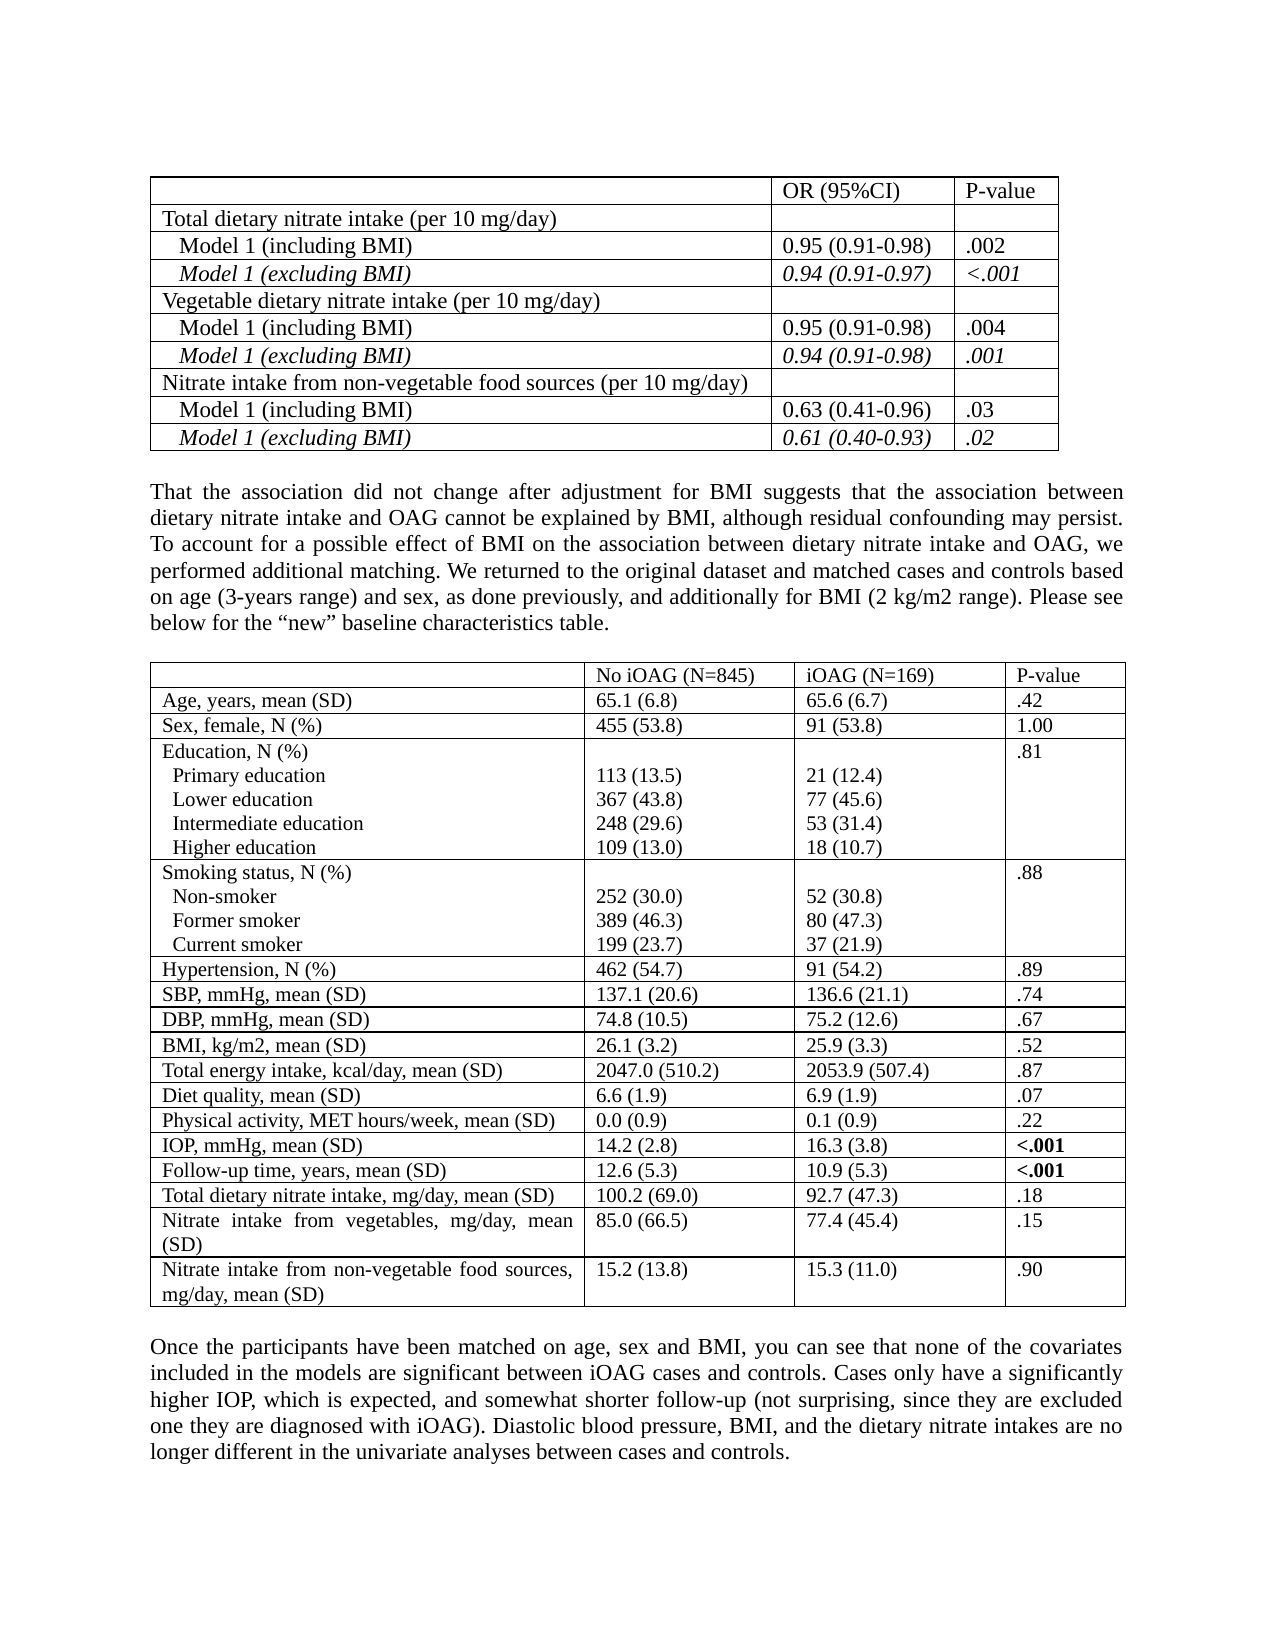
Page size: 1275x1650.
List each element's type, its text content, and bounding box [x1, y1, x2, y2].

table_header [151, 663, 584, 687]
table_cell 65.6 (6.7) [795, 688, 1005, 712]
table_cell 26.1 (3.2) [585, 1033, 794, 1057]
table_cell Model 1 (including BMI) [151, 314, 771, 341]
table_cell 91 (53.8) [795, 714, 1005, 737]
table_cell Smoking status, N (%) Non-smoker Former smoker Current smoker [151, 860, 584, 956]
table_cell Age, years, mean (SD) [151, 688, 584, 712]
table_cell 75.2 (12.6) [795, 1008, 1005, 1031]
table_header No iOAG (N=845) [585, 663, 794, 687]
text That the association did not change after adjustment for BMI suggests that the association between dietary nitrate intake and OAG cannot be explained by BMI, although residual confounding may persist. To account for a possible effect of BMI on the association between dietary nitrate intake and OAG, we performed additional matching. We returned to the original dataset and matched cases and controls based on age (3-years range) and sex, as done previously, and additionally for BMI (2 kg/m2 range). Please see below for the “new” baseline characteristics table. [150, 478, 1125, 636]
table_cell [772, 287, 954, 313]
table_cell 113 (13.5) 367 (43.8) 248 (29.6) 109 (13.0) [585, 739, 794, 859]
table_header P-value [1006, 663, 1125, 687]
table_cell Total dietary nitrate intake, mg/day, mean (SD) [151, 1183, 584, 1207]
table_cell <.001 [955, 260, 1058, 286]
table_cell BMI, kg/m2, mean (SD) [151, 1033, 584, 1057]
table_cell 0.94 (0.91-0.97) [772, 260, 954, 286]
table_cell .15 [1006, 1208, 1125, 1256]
table_cell .87 [1006, 1058, 1125, 1082]
table_cell 21 (12.4) 77 (45.6) 53 (31.4) 18 (10.7) [795, 739, 1005, 859]
table_cell 65.1 (6.8) [585, 688, 794, 712]
table_cell 91 (54.2) [795, 957, 1005, 981]
table_cell 10.9 (5.3) [795, 1158, 1005, 1182]
table_cell .52 [1006, 1033, 1125, 1057]
table_cell 0.95 (0.91-0.98) [772, 314, 954, 341]
table_cell .02 [955, 424, 1058, 450]
table_cell 6.6 (1.9) [585, 1083, 794, 1107]
table_header OR (95%CI) [772, 178, 954, 204]
table_cell 0.0 (0.9) [585, 1108, 794, 1132]
table_cell [772, 369, 954, 396]
table_cell Vegetable dietary nitrate intake (per 10 mg/day) [151, 287, 771, 313]
table_cell 92.7 (47.3) [795, 1183, 1005, 1207]
table_cell IOP, mmHg, mean (SD) [151, 1133, 584, 1157]
table_cell Nitrate intake from non-vegetable food sources, mg/day, mean (SD) [151, 1258, 584, 1306]
table_cell 74.8 (10.5) [585, 1008, 794, 1031]
table_cell 15.3 (11.0) [795, 1258, 1005, 1306]
table_cell .67 [1006, 1008, 1125, 1031]
table_cell Model 1 (including BMI) [151, 397, 771, 423]
table_cell <.001 [1006, 1133, 1125, 1157]
table_header iOAG (N=169) [795, 663, 1005, 687]
table_cell Model 1 (including BMI) [151, 232, 771, 258]
table_cell Hypertension, N (%) [151, 957, 584, 981]
table_cell 2047.0 (510.2) [585, 1058, 794, 1082]
table_cell .42 [1006, 688, 1125, 712]
table_cell .001 [955, 342, 1058, 368]
table_cell 14.2 (2.8) [585, 1133, 794, 1157]
table_cell [772, 205, 954, 231]
table_cell Nitrate intake from non-vegetable food sources (per 10 mg/day) [151, 369, 771, 396]
table_header P-value [955, 178, 1058, 204]
table_cell Total energy intake, kcal/day, mean (SD) [151, 1058, 584, 1082]
table_cell Total dietary nitrate intake (per 10 mg/day) [151, 205, 771, 231]
table_cell 0.1 (0.9) [795, 1108, 1005, 1132]
table_header [151, 178, 771, 204]
table_cell 6.9 (1.9) [795, 1083, 1005, 1107]
table_cell Model 1 (excluding BMI) [151, 260, 771, 286]
table_cell [955, 205, 1058, 231]
table_cell .88 [1006, 860, 1125, 956]
table_cell 77.4 (45.4) [795, 1208, 1005, 1256]
table_cell 0.95 (0.91-0.98) [772, 232, 954, 258]
table_cell 0.94 (0.91-0.98) [772, 342, 954, 368]
table_cell 137.1 (20.6) [585, 982, 794, 1006]
table_cell 0.63 (0.41-0.96) [772, 397, 954, 423]
table_cell 100.2 (69.0) [585, 1183, 794, 1207]
table_cell 25.9 (3.3) [795, 1033, 1005, 1057]
table_cell .002 [955, 232, 1058, 258]
table_cell Follow-up time, years, mean (SD) [151, 1158, 584, 1182]
table_cell DBP, mmHg, mean (SD) [151, 1008, 584, 1031]
table_cell .07 [1006, 1083, 1125, 1107]
table_cell Education, N (%) Primary education Lower education Intermediate education Higher education [151, 739, 584, 859]
table_cell .81 [1006, 739, 1125, 859]
table_cell 136.6 (21.1) [795, 982, 1005, 1006]
table_cell 16.3 (3.8) [795, 1133, 1005, 1157]
table_cell 12.6 (5.3) [585, 1158, 794, 1182]
table_cell 0.61 (0.40-0.93) [772, 424, 954, 450]
table_cell [955, 287, 1058, 313]
table_cell [955, 369, 1058, 396]
table_cell 455 (53.8) [585, 714, 794, 737]
table_cell Diet quality, mean (SD) [151, 1083, 584, 1107]
text Once the participants have been matched on age, sex and BMI, you can see that none of the covariates included in the models are significant between iOAG cases and controls. Cases only have a significantly higher IOP, which is expected, and somewhat shorter follow-up (not surprising, since they are excluded one they are diagnosed with iOAG). Diastolic blood pressure, BMI, and the dietary nitrate intakes are no longer different in the univariate analyses between cases and controls. [150, 1333, 1125, 1465]
table_cell Nitrate intake from vegetables, mg/day, mean (SD) [151, 1208, 584, 1256]
table_cell Model 1 (excluding BMI) [151, 342, 771, 368]
table_cell .18 [1006, 1183, 1125, 1207]
table_cell <.001 [1006, 1158, 1125, 1182]
table_cell 462 (54.7) [585, 957, 794, 981]
table_cell .90 [1006, 1258, 1125, 1306]
table_cell .004 [955, 314, 1058, 341]
table_cell .89 [1006, 957, 1125, 981]
table_cell .74 [1006, 982, 1125, 1006]
table_cell 252 (30.0) 389 (46.3) 199 (23.7) [585, 860, 794, 956]
table_cell 85.0 (66.5) [585, 1208, 794, 1256]
table_cell Physical activity, MET hours/week, mean (SD) [151, 1108, 584, 1132]
table_cell 2053.9 (507.4) [795, 1058, 1005, 1082]
table_cell 1.00 [1006, 714, 1125, 737]
table_cell Model 1 (excluding BMI) [151, 424, 771, 450]
table_cell .22 [1006, 1108, 1125, 1132]
table_cell 52 (30.8) 80 (47.3) 37 (21.9) [795, 860, 1005, 956]
table_cell .03 [955, 397, 1058, 423]
table_cell 15.2 (13.8) [585, 1258, 794, 1306]
table_cell Sex, female, N (%) [151, 714, 584, 737]
table_cell SBP, mmHg, mean (SD) [151, 982, 584, 1006]
